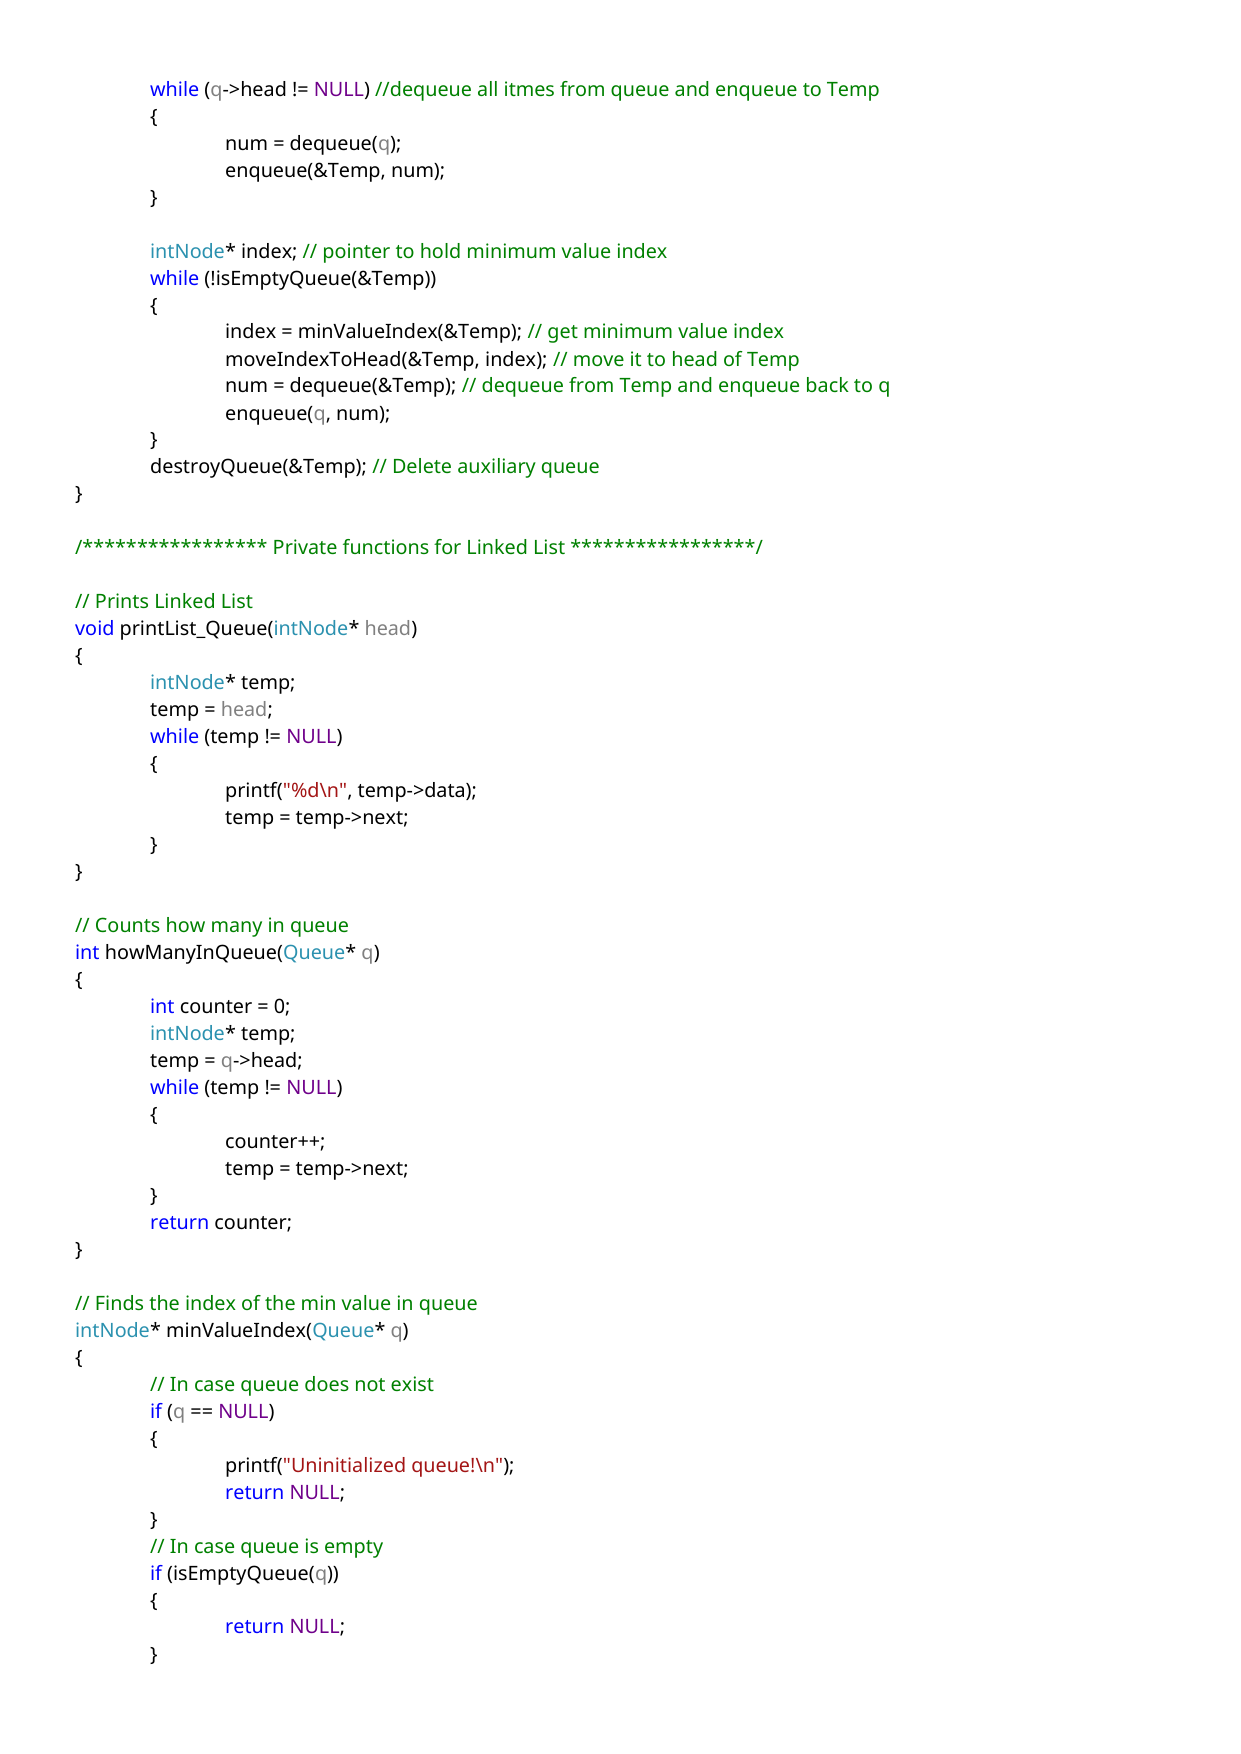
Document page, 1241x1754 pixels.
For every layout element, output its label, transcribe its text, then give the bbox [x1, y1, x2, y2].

text enqueue(&Temp, num); [75, 156, 1165, 183]
text printf("%d\n", temp->data); [75, 776, 1165, 803]
text { [75, 102, 1165, 129]
text return NULL; [75, 1613, 1165, 1640]
text } [75, 1640, 1165, 1667]
text } [75, 183, 1165, 210]
text intNode* temp; [75, 1019, 1165, 1046]
text } [75, 1505, 1165, 1532]
text intNode* minValueIndex(Queue* q) [75, 1316, 1165, 1343]
text { [75, 1343, 1165, 1370]
text while (!isEmptyQueue(&Temp)) [75, 264, 1165, 291]
text if (isEmptyQueue(q)) [75, 1559, 1165, 1586]
text // In case queue is empty [75, 1532, 1165, 1559]
text num = dequeue(&Temp); // dequeue from Temp and enqueue back to q [75, 372, 1165, 399]
text return counter; [75, 1208, 1165, 1235]
text } [75, 830, 1165, 857]
text num = dequeue(q); [75, 129, 1165, 156]
text { [75, 642, 1165, 668]
text if (q == NULL) [75, 1397, 1165, 1424]
text while (q->head != NULL) //dequeue all itmes from queue and enqueue to Temp [75, 75, 1165, 102]
text while (temp != NULL) [75, 1073, 1165, 1100]
text index = minValueIndex(&Temp); // get minimum value index [75, 318, 1165, 345]
text { [75, 749, 1165, 776]
text counter++; [75, 1127, 1165, 1154]
text enqueue(q, num); [75, 399, 1165, 426]
text { [75, 291, 1165, 318]
text } [75, 1235, 1165, 1262]
text intNode* index; // pointer to hold minimum value index [75, 237, 1165, 264]
text // In case queue does not exist [75, 1370, 1165, 1397]
text int counter = 0; [75, 992, 1165, 1019]
text temp = head; [75, 696, 1165, 722]
text printf("Uninitialized queue!\n"); [75, 1451, 1165, 1478]
text int howManyInQueue(Queue* q) [75, 938, 1165, 965]
text } [75, 480, 1165, 507]
text destroyQueue(&Temp); // Delete auxiliary queue [75, 453, 1165, 480]
text // Finds the index of the min value in queue [75, 1289, 1165, 1316]
text // Counts how many in queue [75, 911, 1165, 938]
text } [75, 1181, 1165, 1208]
text } [75, 426, 1165, 453]
text temp = q->head; [75, 1046, 1165, 1073]
text /***************** Private functions for Linked List *****************/ [75, 534, 1165, 561]
text { [75, 1100, 1165, 1127]
text void printList_Queue(intNode* head) [75, 614, 1165, 642]
text return NULL; [75, 1478, 1165, 1505]
text { [75, 965, 1165, 992]
text temp = temp->next; [75, 803, 1165, 830]
text intNode* temp; [75, 668, 1165, 696]
text while (temp != NULL) [75, 722, 1165, 749]
text { [75, 1424, 1165, 1451]
text moveIndexToHead(&Temp, index); // move it to head of Temp [75, 345, 1165, 372]
text temp = temp->next; [75, 1154, 1165, 1181]
text { [75, 1586, 1165, 1613]
text } [75, 857, 1165, 884]
text // Prints Linked List [75, 588, 1165, 614]
